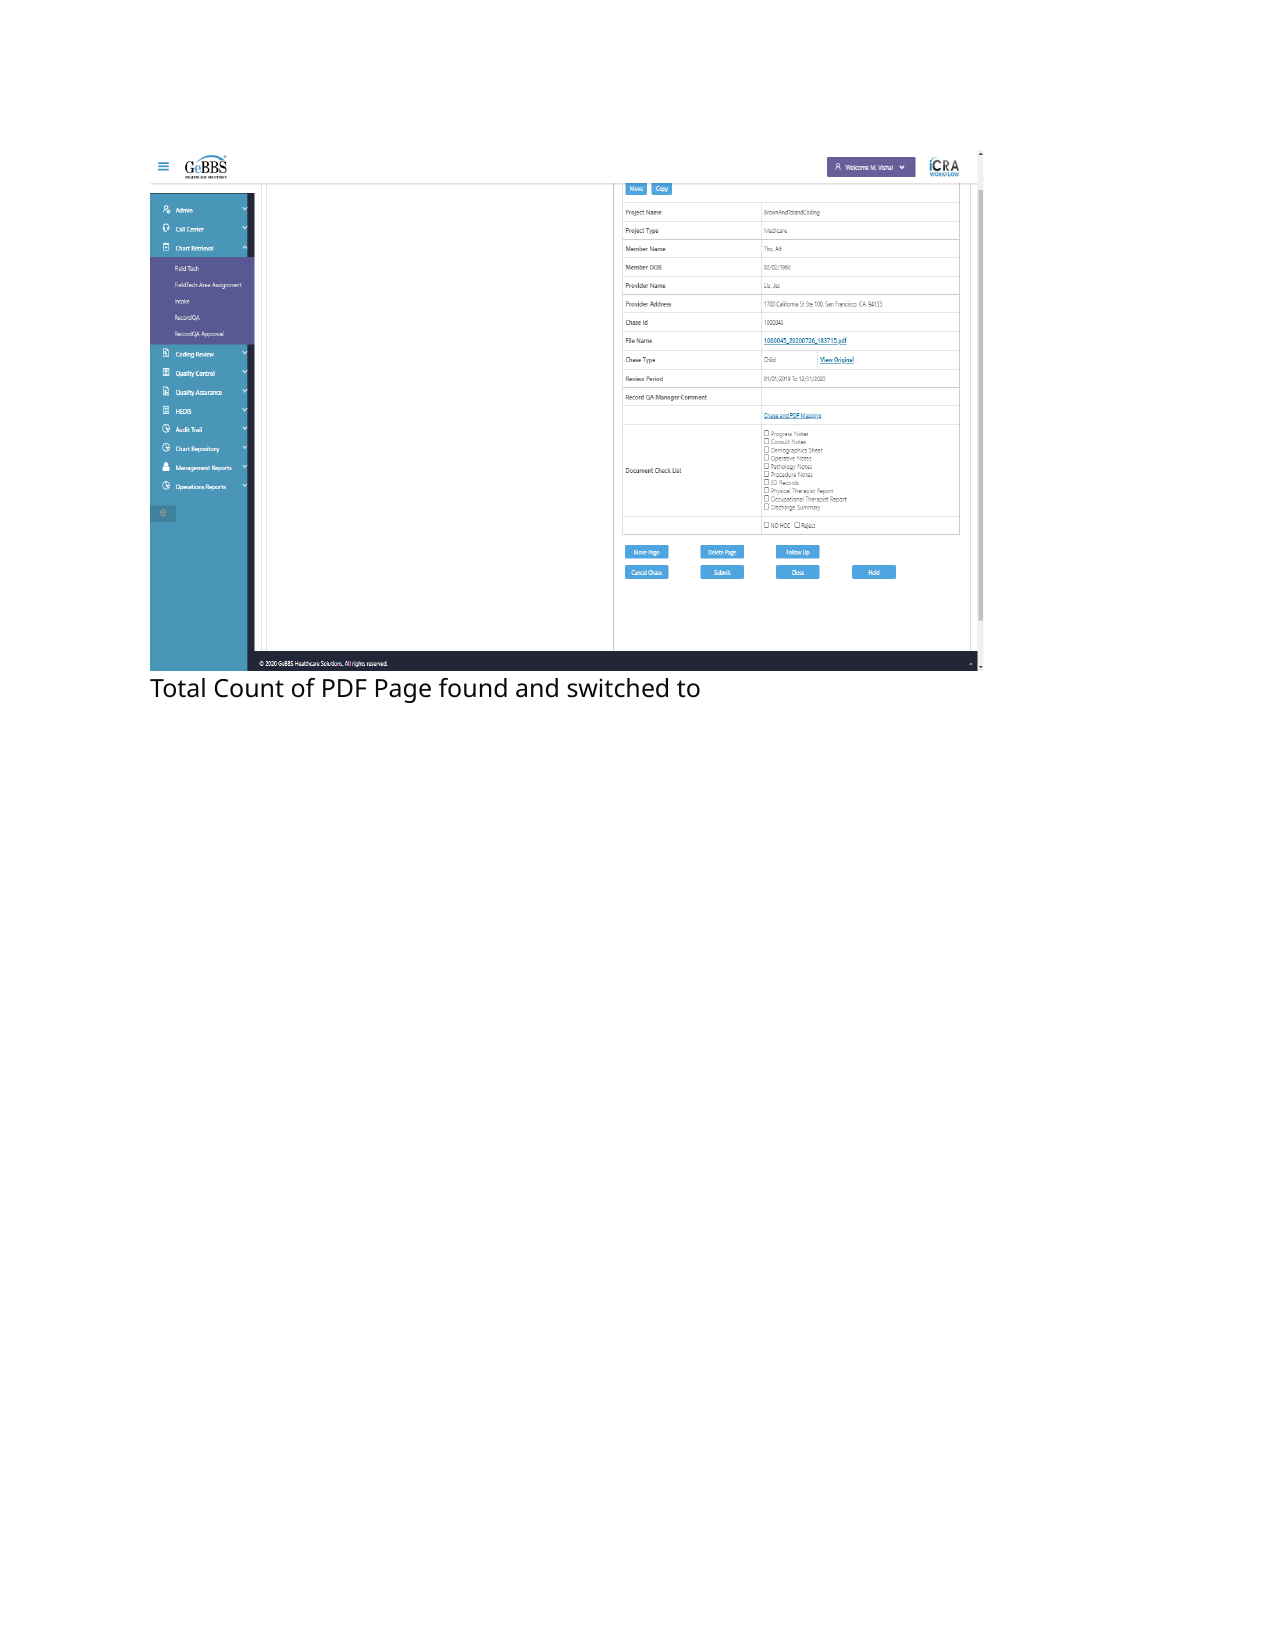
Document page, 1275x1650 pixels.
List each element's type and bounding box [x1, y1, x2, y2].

picture [150, 150, 984, 671]
text [150, 150, 1125, 705]
